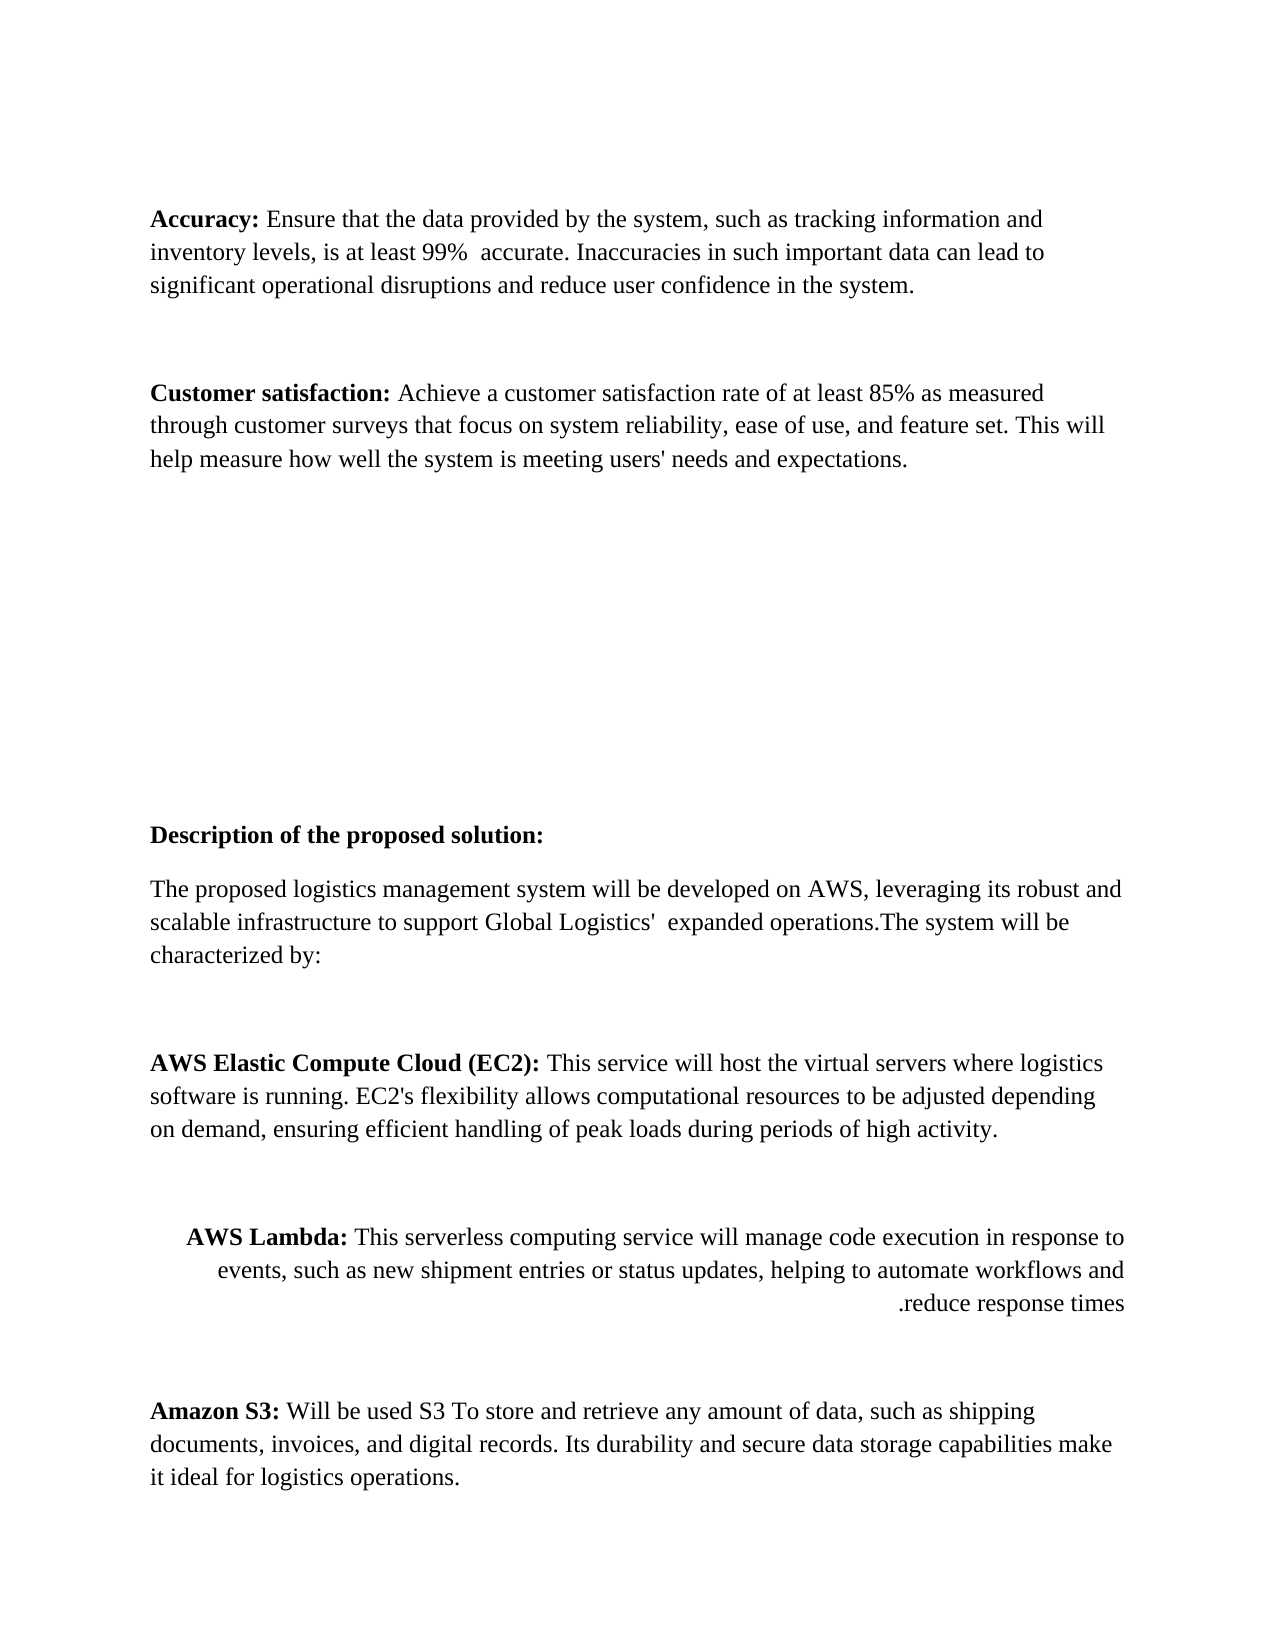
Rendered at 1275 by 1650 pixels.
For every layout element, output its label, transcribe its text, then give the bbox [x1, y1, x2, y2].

text Description of the proposed solution: [150, 821, 1125, 849]
text Accuracy: Ensure that the data provided by the system, such as tracking information and inventory levels, is at least 99% accurate. Inaccuracies in such important data can lead to significant operational disruptions and reduce user confidence in the system. [150, 204, 1125, 299]
text Amazon S3: Will be used S3 To store and retrieve any amount of data, such as shipping documents, invoices, and digital records. Its durability and secure data storage capabilities make it ideal for logistics operations. [150, 1396, 1125, 1491]
text AWS Lambda: This serverless computing service will manage code execution in response to events, such as new shipment entries or status updates, helping to automate workflows and reduce response times. [150, 1222, 1125, 1317]
text The proposed logistics management system will be developed on AWS, leveraging its robust and scalable infrastructure to support Global Logistics' expanded operations.The system will be characterized by: [150, 874, 1125, 969]
text AWS Elastic Compute Cloud (EC2): This service will host the virtual servers where logistics software is running. EC2's flexibility allows computational resources to be adjusted depending on demand, ensuring efficient handling of peak loads during periods of high activity. [150, 1048, 1125, 1143]
text Customer satisfaction: Achieve a customer satisfaction rate of at least 85% as measured through customer surveys that focus on system reliability, ease of use, and feature set. This will help measure how well the system is meeting users' needs and expectations. [150, 378, 1125, 472]
